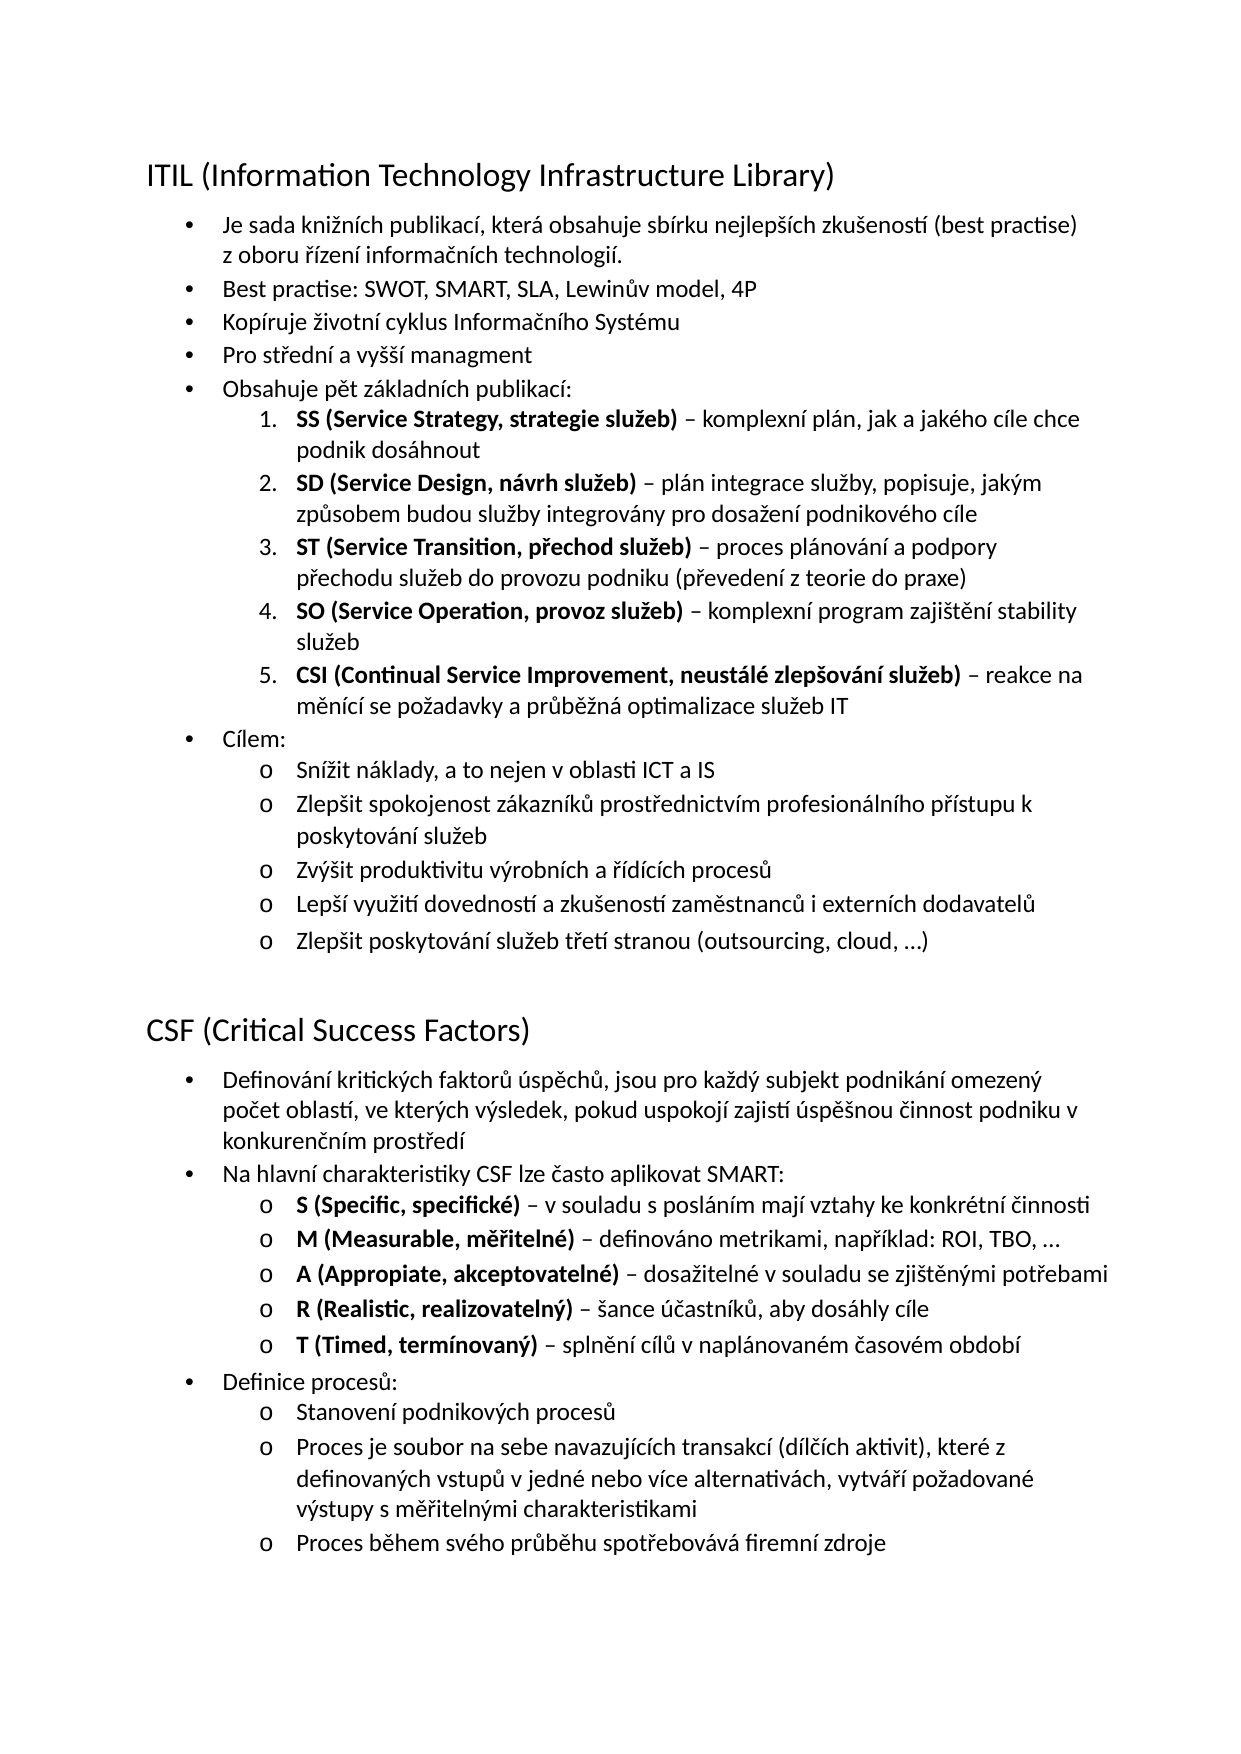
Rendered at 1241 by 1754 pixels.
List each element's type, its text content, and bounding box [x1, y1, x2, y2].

list R (Realistic, realizovatelný) – šance účastníků, aby dosáhly cíle [258, 1293, 1122, 1324]
subtitle CSF (Critical Success Factors) [146, 1009, 1092, 1049]
list Pro střední a vyšší managment [185, 340, 1092, 370]
list Je sada knižních publikací, která obsahuje sbírku nejlepších zkušeností (best practise) z oboru řízení informačních technologií. [185, 209, 1092, 270]
list Proces během svého průběhu spotřebovává firemní zdroje [258, 1527, 1092, 1558]
list Snížit náklady, a to nejen v oblasti ICT a IS [258, 754, 1077, 786]
list ST (Service Transition, přechod služeb) – proces plánování a podpory přechodu služeb do provozu podniku (převedení z teorie do praxe) [258, 532, 1092, 593]
list Lepší využití dovedností a zkušeností zaměstnanců i externích dodavatelů [258, 888, 1077, 920]
list Zlepšit poskytování služeb třetí stranou (outsourcing, cloud, …) [258, 925, 1077, 957]
list Proces je soubor na sebe navazujících transakcí (dílčích aktivit), které z definovaných vstupů v jedné nebo více alternativách, vytváří požadované výstupy s měřitelnými charakteristikami [258, 1431, 1092, 1524]
list SO (Service Operation, provoz služeb) – komplexní program zajištění stability služeb [258, 596, 1092, 657]
list Definice procesů: [185, 1366, 1092, 1396]
list Definování kritických faktorů úspěchů, jsou pro každý subjekt podnikání omezený počet oblastí, ve kterých výsledek, pokud uspokojí zajistí úspěšnou činnost podniku v konkurenčním prostředí [185, 1064, 1092, 1155]
subtitle ITIL (Information Technology Infrastructure Library) [146, 154, 1092, 195]
list Obsahuje pět základních publikací: [185, 373, 1092, 404]
list Na hlavní charakteristiky CSF lze často aplikovat SMART: [185, 1158, 1092, 1189]
list Zvýšit produktivitu výrobních a řídících procesů [258, 854, 1077, 886]
list Kopíruje životní cyklus Informačního Systému [185, 306, 1092, 337]
list SS (Service Strategy, strategie služeb) – komplexní plán, jak a jakého cíle chce podnik dosáhnout [258, 404, 1092, 465]
list Cílem: [185, 723, 1092, 754]
list SD (Service Design, návrh služeb) – plán integrace služby, popisuje, jakým způsobem budou služby integrovány pro dosažení podnikového cíle [258, 468, 1092, 529]
list Best practise: SWOT, SMART, SLA, Lewinův model, 4P [185, 273, 1092, 303]
list S (Specific, specifické) – v souladu s posláním mají vztahy ke konkrétní činnosti [258, 1189, 1122, 1221]
list M (Measurable, měřitelné) – definováno metrikami, například: ROI, TBO, … [258, 1223, 1122, 1255]
list Stanovení podnikových procesů [258, 1396, 1092, 1428]
list Zlepšit spokojenost zákazníků prostřednictvím profesionálního přístupu k poskytování služeb [258, 789, 1077, 851]
list CSI (Continual Service Improvement, neustálé zlepšování služeb) – reakce na měnící se požadavky a průběžná optimalizace služeb IT [258, 659, 1092, 721]
list A (Appropiate, akceptovatelné) – dosažitelné v souladu se zjištěnými potřebami [258, 1258, 1122, 1290]
list T (Timed, termínovaný) – splnění cílů v naplánovaném časovém období [258, 1329, 1122, 1361]
